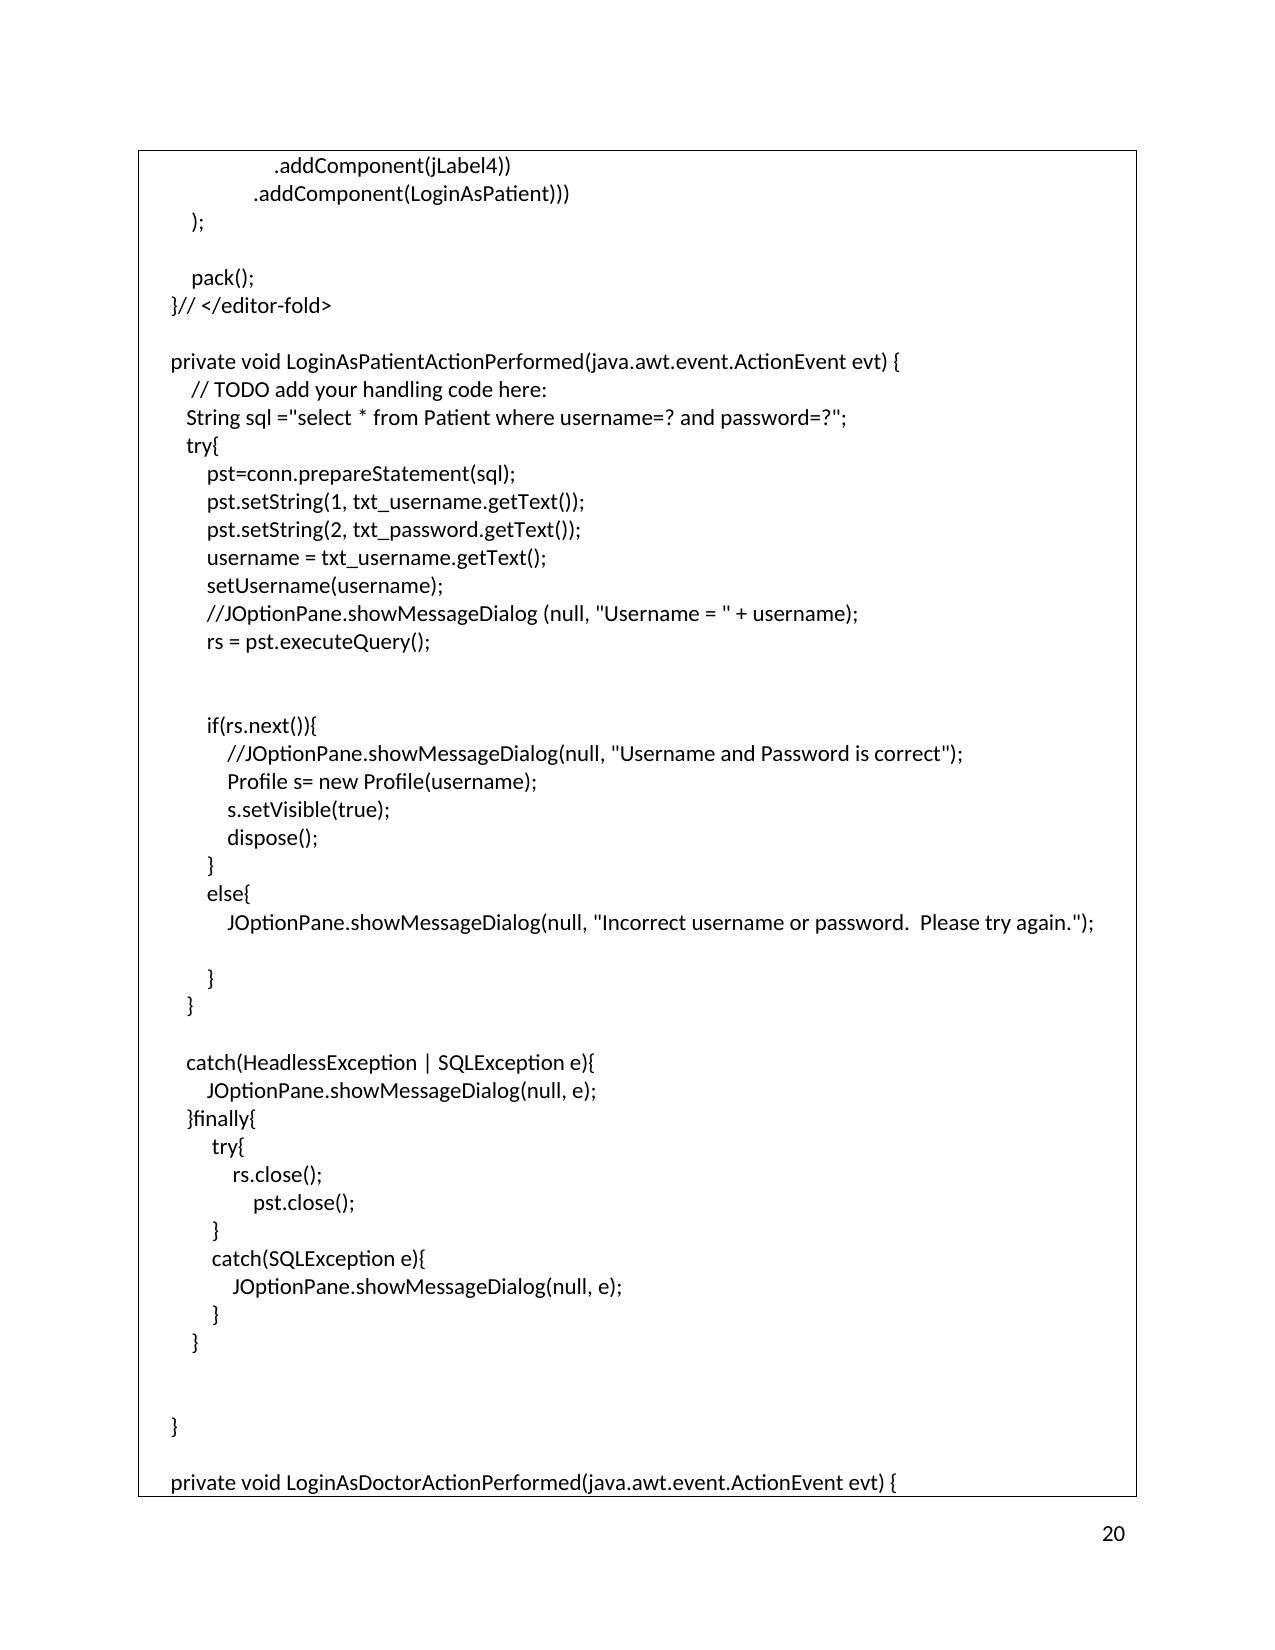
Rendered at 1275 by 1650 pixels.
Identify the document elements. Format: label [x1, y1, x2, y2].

table_cell [139, 151, 1136, 1496]
